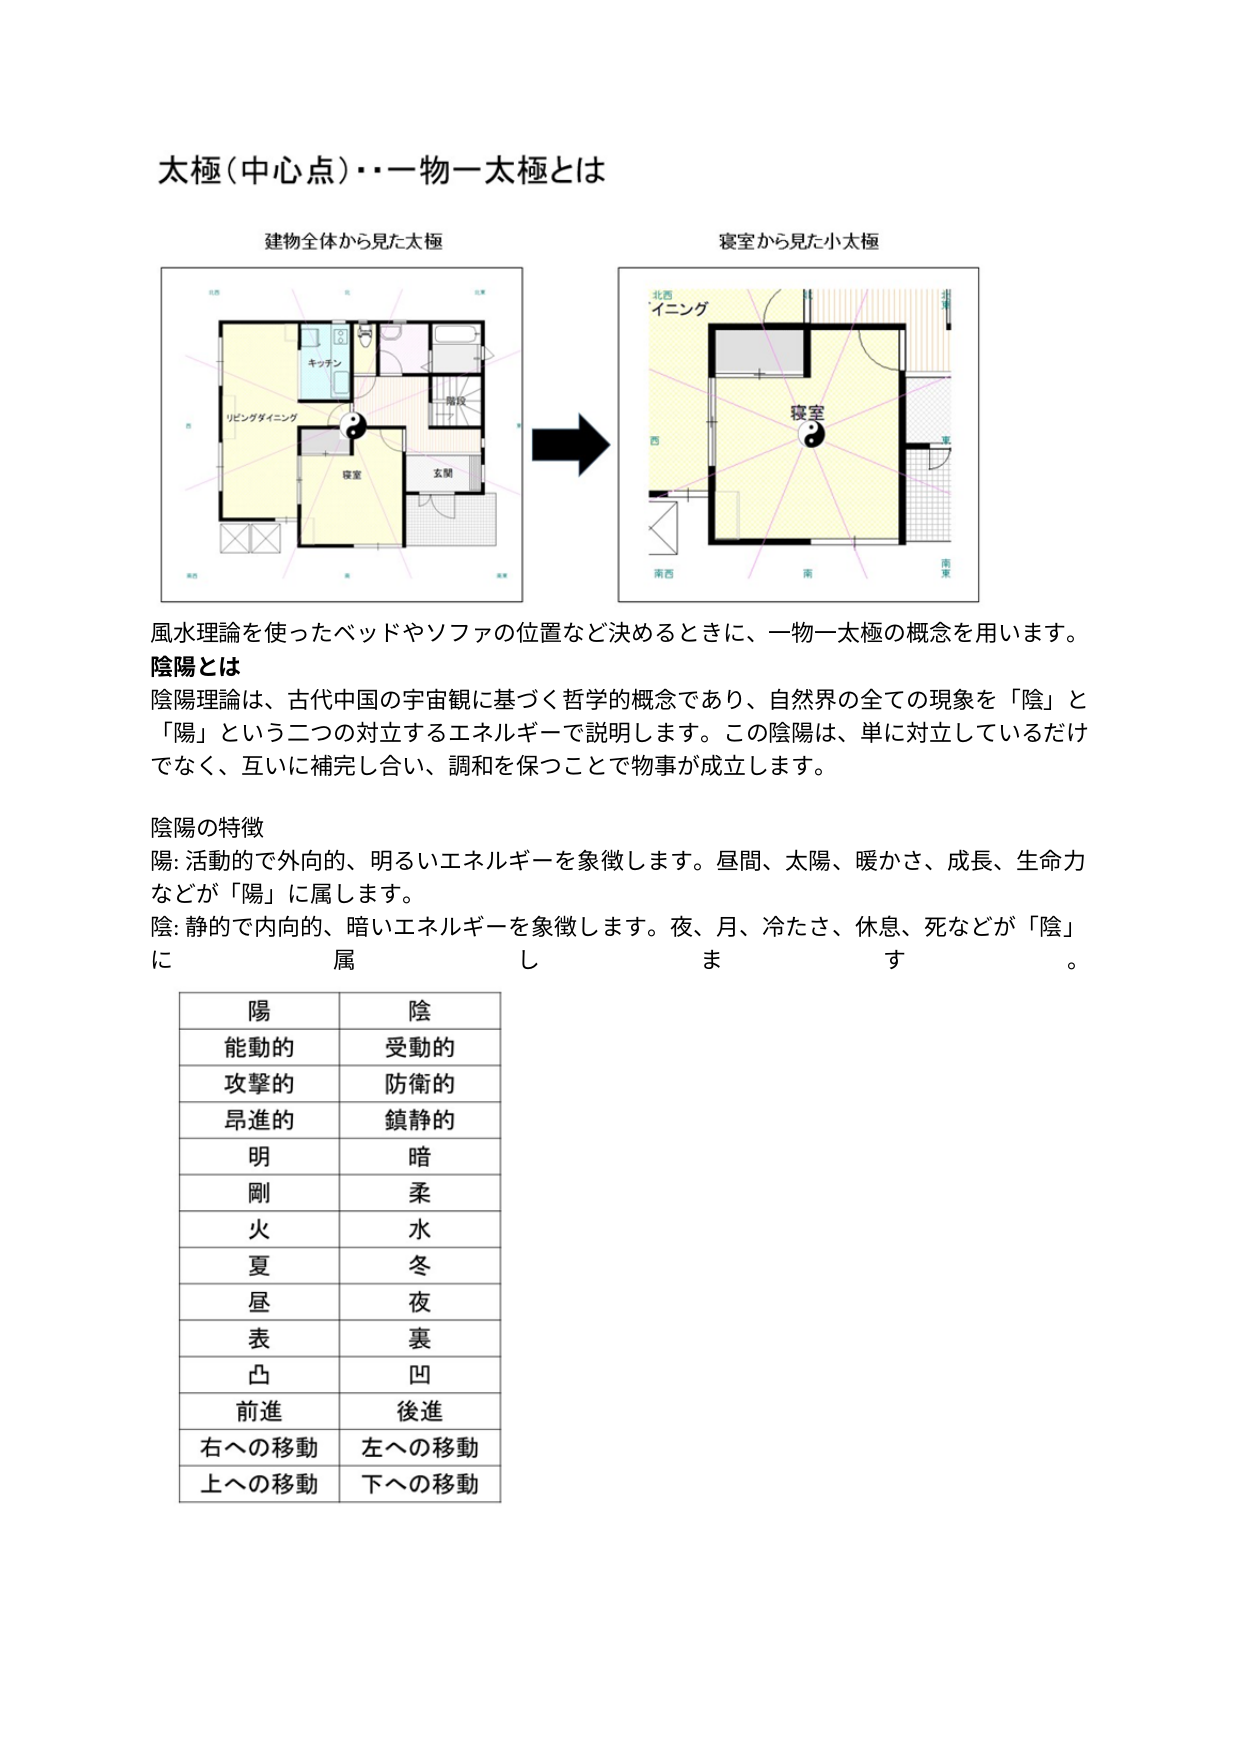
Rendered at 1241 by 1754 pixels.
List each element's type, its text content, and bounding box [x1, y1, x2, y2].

picture [150, 975, 1103, 1512]
text 陰: 静的で内向的、暗いエネルギーを象徴します。夜、月、冷たさ、休息、死などが「陰」に属します。 [150, 909, 1090, 975]
picture [150, 150, 991, 616]
text 陰陽とは [150, 648, 1090, 682]
text 陰陽理論は、古代中国の宇宙観に基づく哲学的概念であり、自然界の全ての現象を「陰」と「陽」という二つの対立するエネルギーで説明します。この陰陽は、単に対立しているだけでなく、互いに補完し合い、調和を保つことで物事が成立します。 [150, 682, 1090, 781]
text 陰陽の特徴 [150, 809, 1090, 843]
text 陽: 活動的で外向的、明るいエネルギーを象徴します。昼間、太陽、暖かさ、成長、生命力などが「陽」に属します。 [150, 843, 1090, 909]
text 風水理論を使ったベッドやソファの位置など決めるときに、一物一太極の概念を用います。 [150, 615, 1090, 648]
